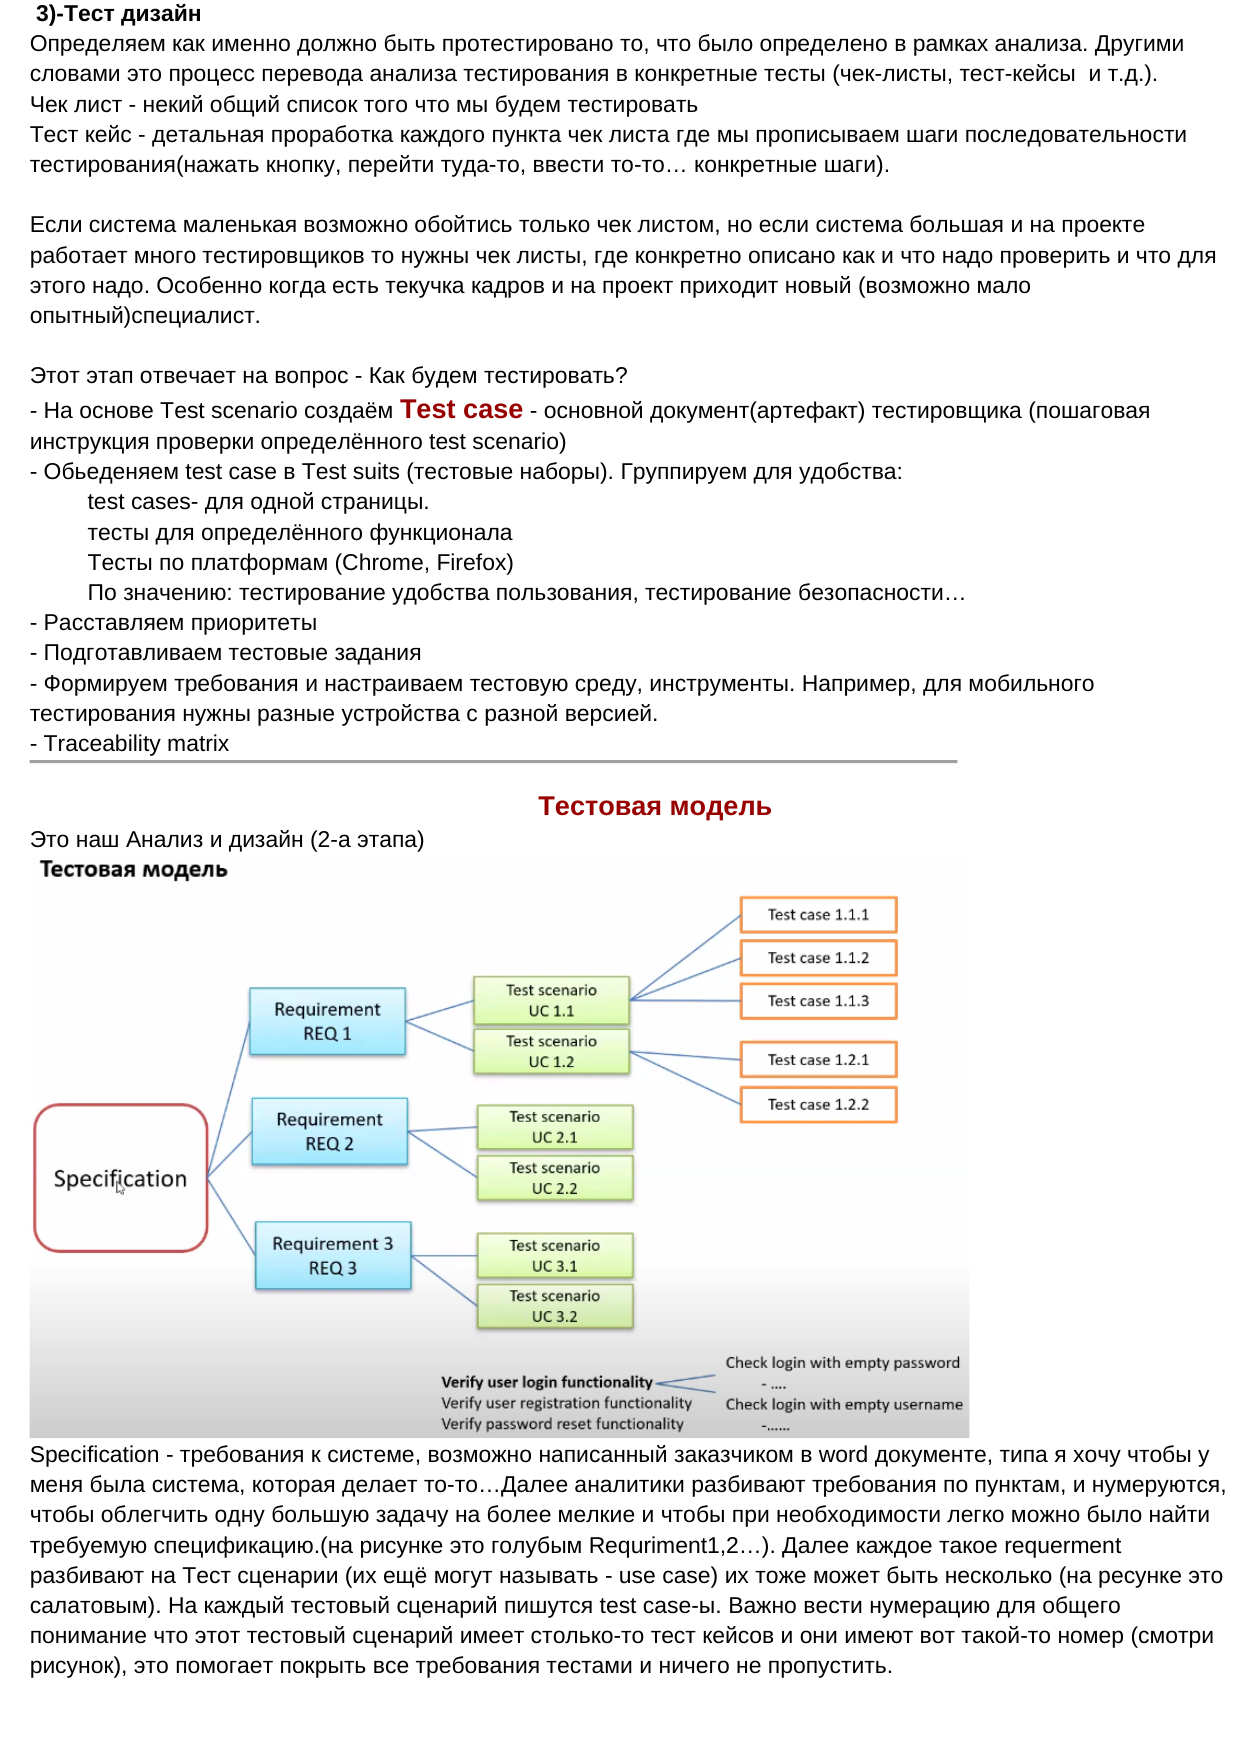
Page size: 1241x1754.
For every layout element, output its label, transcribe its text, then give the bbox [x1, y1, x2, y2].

text Тестовая модель [29, 790, 1227, 822]
text - Подготавливаем тестовые задания [29, 639, 1227, 666]
picture [29, 856, 970, 1438]
text Тесты по платформам (Chrome, Firefox) [29, 549, 1227, 575]
text По значению: тестирование удобства пользования, тестирование безопасности… [29, 579, 1227, 605]
text - Расставляем приоритеты [29, 609, 1227, 635]
text Тест кейс - детальная проработка каждого пункта чек листа где мы прописываем шаги последовательности тестирования(нажать кнопку, перейти туда-то, ввести то-то… конкретные шаги). [29, 121, 1227, 177]
text 3)-Тест дизайн [29, 0, 1227, 26]
text тесты для определённого функционала [29, 518, 1227, 545]
text Определяем как именно должно быть протестировано то, что было определено в рамках анализа. Другими словами это процесс перевода анализа тестирования в конкретные тесты (чек-листы, тест-кейсы и т.д.). [29, 30, 1227, 87]
text Если система маленькая возможно обойтись только чек листом, но если система большая и на проекте работает много тестировщиков то нужны чек листы, где конкретно описано как и что надо проверить и что для этого надо. Особенно когда есть текучка кадров и на проект приходит новый (возможно мало опытный)специалист. [29, 211, 1227, 328]
text - Traceability matrix [29, 730, 1227, 756]
text Чек лист - некий общий список того что мы будем тестировать [29, 91, 1227, 117]
text - На основе Test scenario создаём Test case - основной документ(артефакт) тестировщика (пошаговая инструкция проверки определённого test scenario) [29, 393, 1227, 454]
text Specification - требования к системе, возможно написанный заказчиком в word документе, типа я хочу чтобы у меня была система, которая делает то-то…Далее аналитики разбивают требования по пунктам, и нумеруются, чтобы облегчить одну большую задачу на более мелкие и чтобы при необходимости легко можно было найти требуемую спецификацию.(на рисунке это голубым Requriment1,2…). Далее каждое такое requerment разбивают на Тест сценарии (их ещё могут называть - use case) их тоже может быть несколько (на ресунке это салатовым). На каждый тестовый сценарий пишутся test case-ы. Важно вести нумерацию для общего понимание что этот тестовый сценарий имеет столько-то тест кейсов и они имеют вот такой-то номер (смотри рисунок), это помогает покрыть все требования тестами и ничего не пропустить. [29, 1441, 1227, 1679]
text - Формируем требования и настраиваем тестовую среду, инструменты. Например, для мобильного тестирования нужны разные устройства с разной версией. [29, 669, 1227, 726]
text Это наш Анализ и дизайн (2-а этапа) [29, 826, 1227, 853]
text - Обьеденяем test case в Test suits (тестовые наборы). Группируем для удобства: [29, 458, 1227, 484]
text Этот этап отвечает на вопрос - Как будем тестировать? [29, 362, 1227, 389]
text test cases- для одной страницы. [29, 488, 1227, 514]
